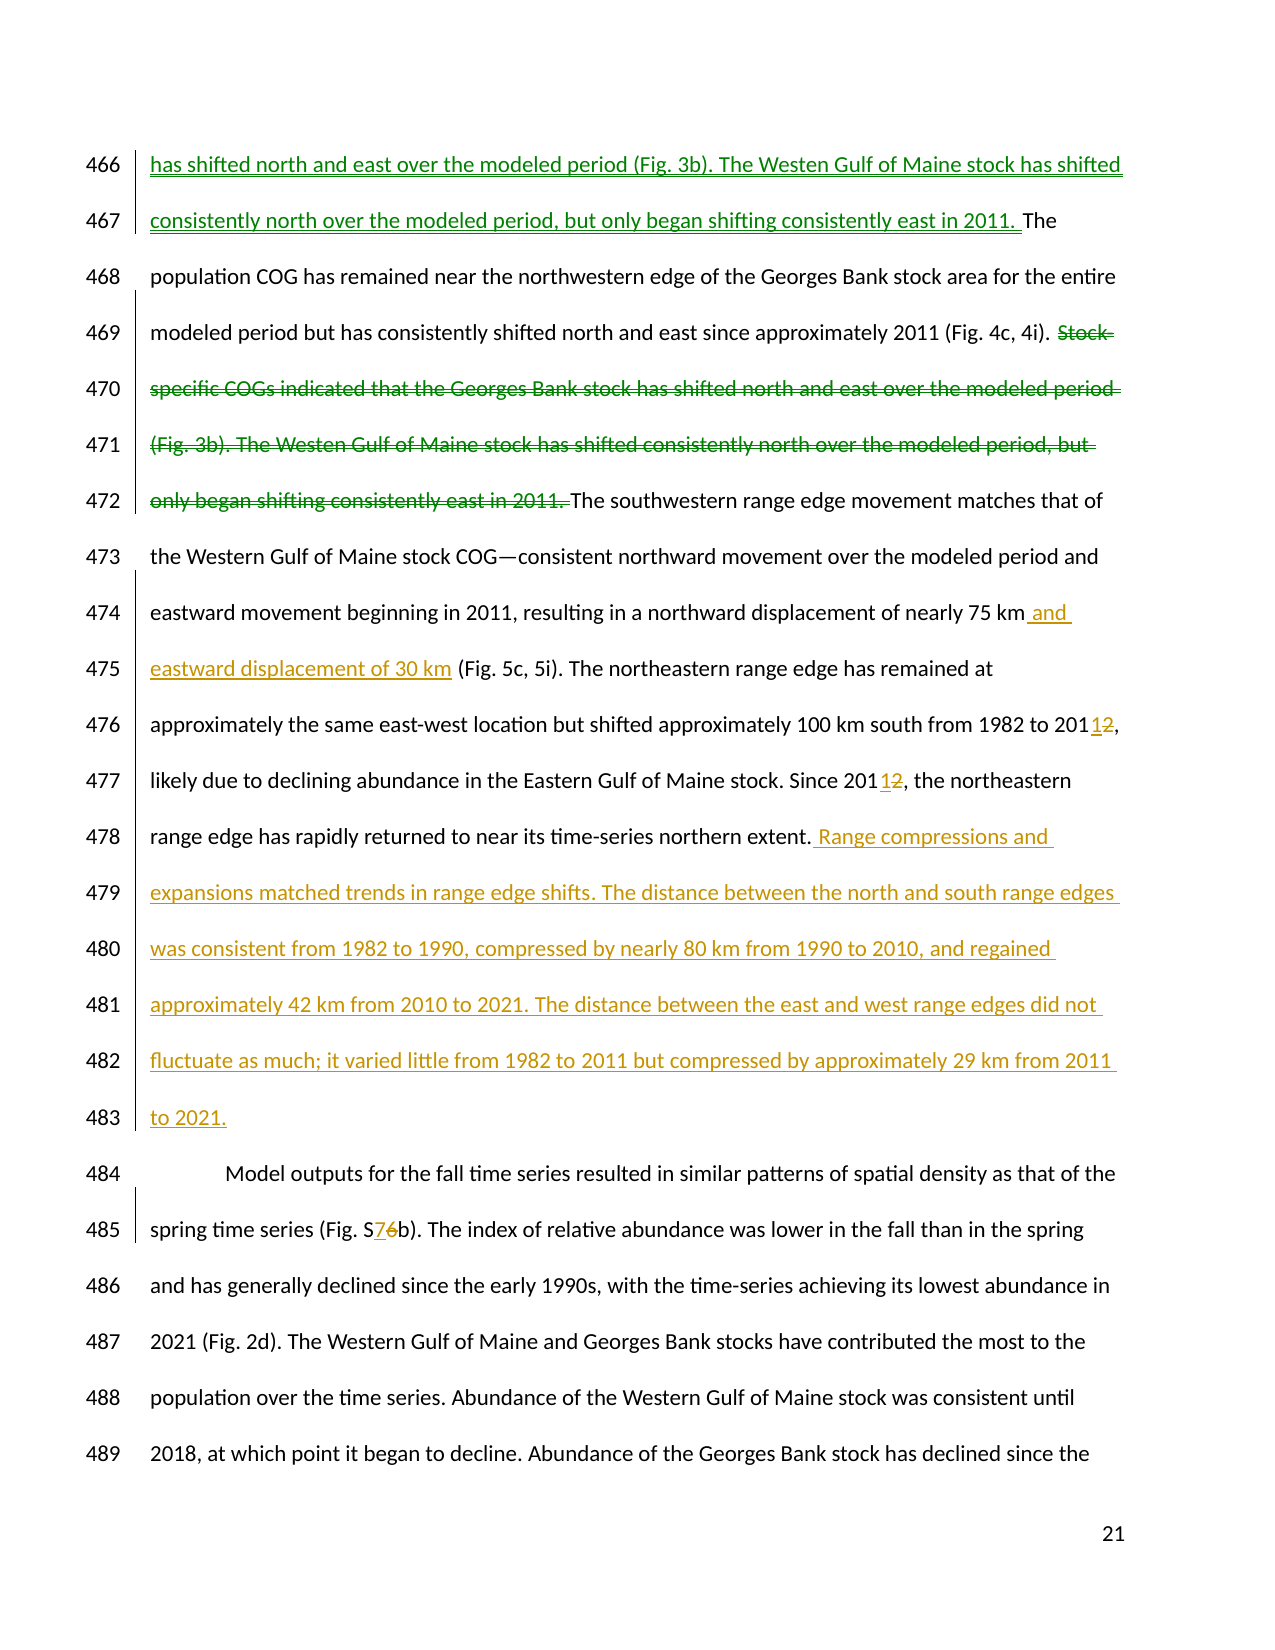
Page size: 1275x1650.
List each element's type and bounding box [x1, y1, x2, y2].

text [150, 1159, 1125, 1467]
text [150, 150, 1125, 1131]
